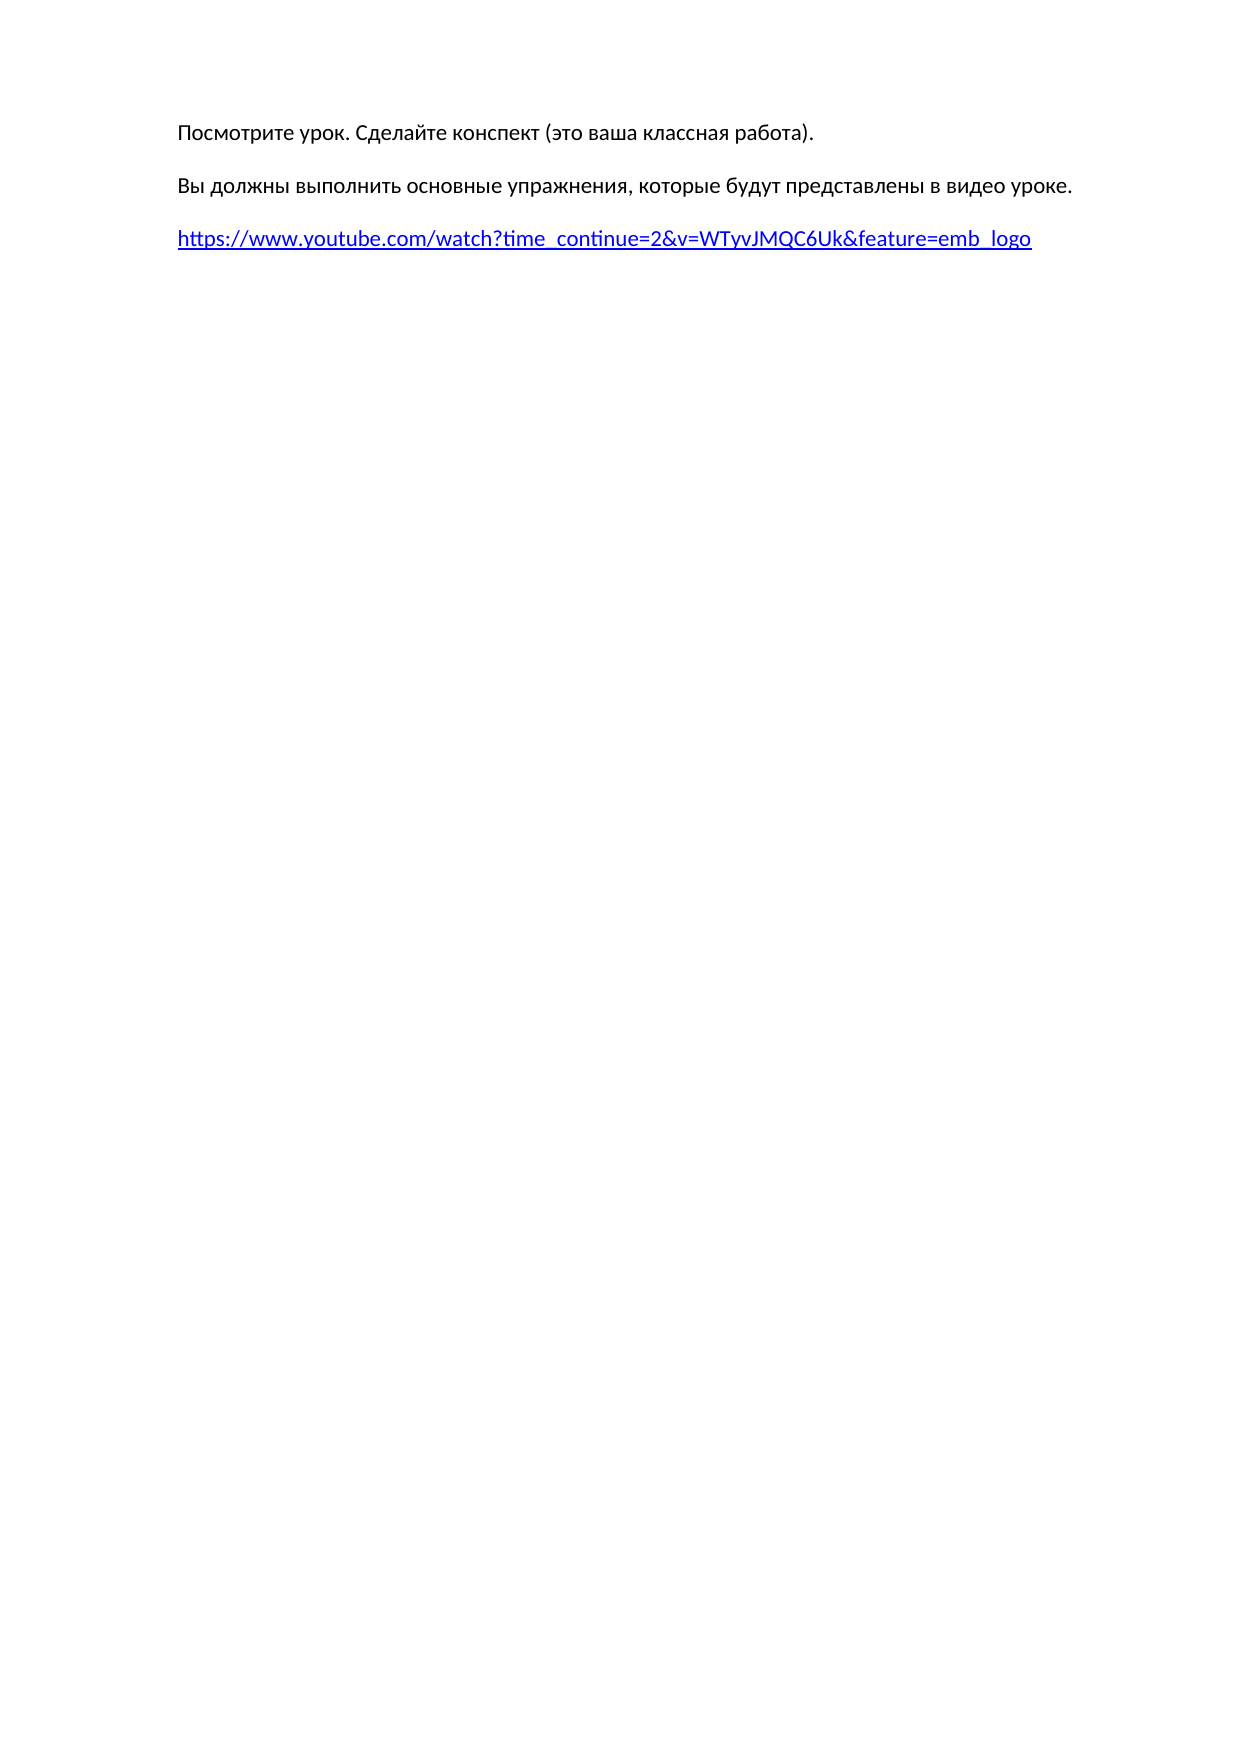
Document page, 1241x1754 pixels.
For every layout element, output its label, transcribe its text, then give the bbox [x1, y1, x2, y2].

text https://www.youtube.com/watch?time_continue=2&v=WTyvJMQC6Uk&feature=emb_logo [177, 224, 1152, 252]
text Посмотрите урок. Сделайте конспект (это ваша классная работа). [177, 118, 1152, 146]
text Вы должны выполнить основные упражнения, которые будут представлены в видео уроке. [177, 171, 1152, 199]
